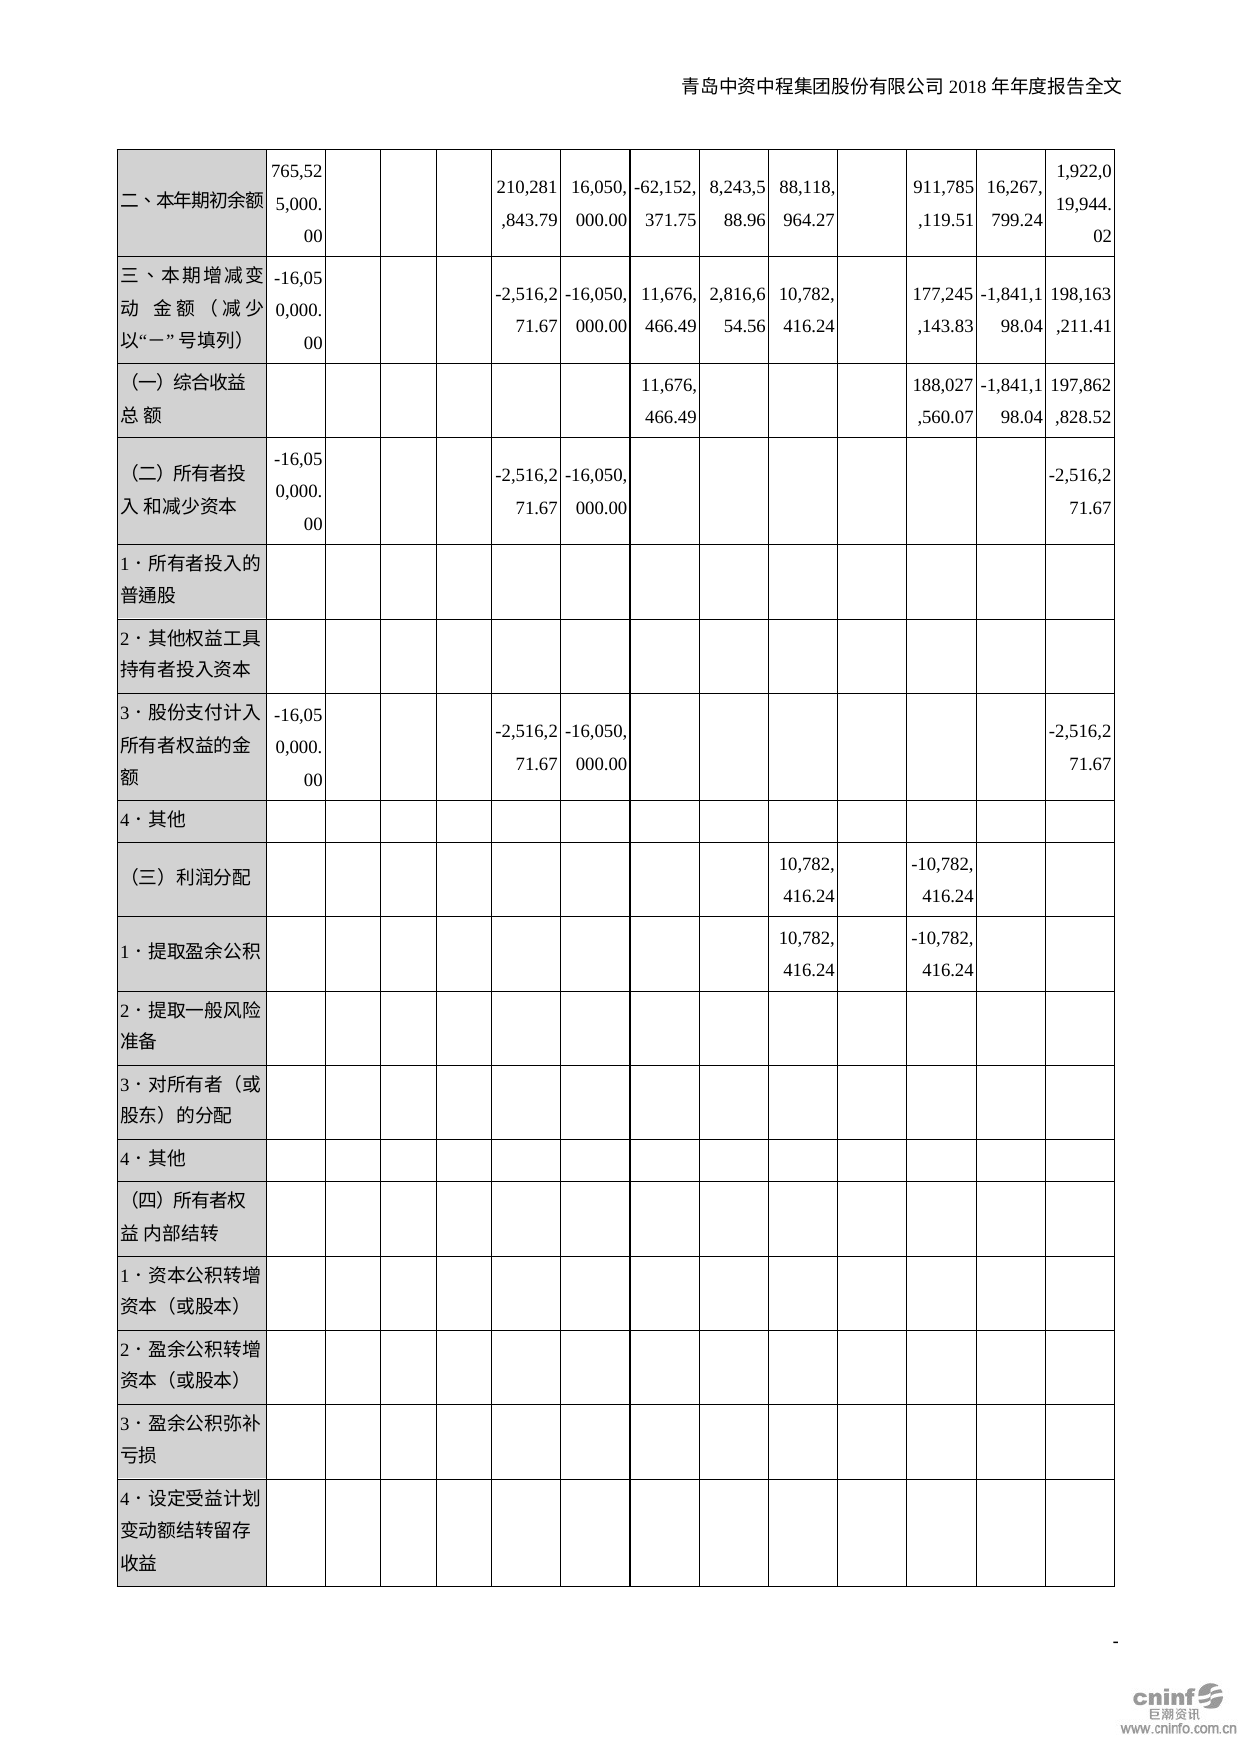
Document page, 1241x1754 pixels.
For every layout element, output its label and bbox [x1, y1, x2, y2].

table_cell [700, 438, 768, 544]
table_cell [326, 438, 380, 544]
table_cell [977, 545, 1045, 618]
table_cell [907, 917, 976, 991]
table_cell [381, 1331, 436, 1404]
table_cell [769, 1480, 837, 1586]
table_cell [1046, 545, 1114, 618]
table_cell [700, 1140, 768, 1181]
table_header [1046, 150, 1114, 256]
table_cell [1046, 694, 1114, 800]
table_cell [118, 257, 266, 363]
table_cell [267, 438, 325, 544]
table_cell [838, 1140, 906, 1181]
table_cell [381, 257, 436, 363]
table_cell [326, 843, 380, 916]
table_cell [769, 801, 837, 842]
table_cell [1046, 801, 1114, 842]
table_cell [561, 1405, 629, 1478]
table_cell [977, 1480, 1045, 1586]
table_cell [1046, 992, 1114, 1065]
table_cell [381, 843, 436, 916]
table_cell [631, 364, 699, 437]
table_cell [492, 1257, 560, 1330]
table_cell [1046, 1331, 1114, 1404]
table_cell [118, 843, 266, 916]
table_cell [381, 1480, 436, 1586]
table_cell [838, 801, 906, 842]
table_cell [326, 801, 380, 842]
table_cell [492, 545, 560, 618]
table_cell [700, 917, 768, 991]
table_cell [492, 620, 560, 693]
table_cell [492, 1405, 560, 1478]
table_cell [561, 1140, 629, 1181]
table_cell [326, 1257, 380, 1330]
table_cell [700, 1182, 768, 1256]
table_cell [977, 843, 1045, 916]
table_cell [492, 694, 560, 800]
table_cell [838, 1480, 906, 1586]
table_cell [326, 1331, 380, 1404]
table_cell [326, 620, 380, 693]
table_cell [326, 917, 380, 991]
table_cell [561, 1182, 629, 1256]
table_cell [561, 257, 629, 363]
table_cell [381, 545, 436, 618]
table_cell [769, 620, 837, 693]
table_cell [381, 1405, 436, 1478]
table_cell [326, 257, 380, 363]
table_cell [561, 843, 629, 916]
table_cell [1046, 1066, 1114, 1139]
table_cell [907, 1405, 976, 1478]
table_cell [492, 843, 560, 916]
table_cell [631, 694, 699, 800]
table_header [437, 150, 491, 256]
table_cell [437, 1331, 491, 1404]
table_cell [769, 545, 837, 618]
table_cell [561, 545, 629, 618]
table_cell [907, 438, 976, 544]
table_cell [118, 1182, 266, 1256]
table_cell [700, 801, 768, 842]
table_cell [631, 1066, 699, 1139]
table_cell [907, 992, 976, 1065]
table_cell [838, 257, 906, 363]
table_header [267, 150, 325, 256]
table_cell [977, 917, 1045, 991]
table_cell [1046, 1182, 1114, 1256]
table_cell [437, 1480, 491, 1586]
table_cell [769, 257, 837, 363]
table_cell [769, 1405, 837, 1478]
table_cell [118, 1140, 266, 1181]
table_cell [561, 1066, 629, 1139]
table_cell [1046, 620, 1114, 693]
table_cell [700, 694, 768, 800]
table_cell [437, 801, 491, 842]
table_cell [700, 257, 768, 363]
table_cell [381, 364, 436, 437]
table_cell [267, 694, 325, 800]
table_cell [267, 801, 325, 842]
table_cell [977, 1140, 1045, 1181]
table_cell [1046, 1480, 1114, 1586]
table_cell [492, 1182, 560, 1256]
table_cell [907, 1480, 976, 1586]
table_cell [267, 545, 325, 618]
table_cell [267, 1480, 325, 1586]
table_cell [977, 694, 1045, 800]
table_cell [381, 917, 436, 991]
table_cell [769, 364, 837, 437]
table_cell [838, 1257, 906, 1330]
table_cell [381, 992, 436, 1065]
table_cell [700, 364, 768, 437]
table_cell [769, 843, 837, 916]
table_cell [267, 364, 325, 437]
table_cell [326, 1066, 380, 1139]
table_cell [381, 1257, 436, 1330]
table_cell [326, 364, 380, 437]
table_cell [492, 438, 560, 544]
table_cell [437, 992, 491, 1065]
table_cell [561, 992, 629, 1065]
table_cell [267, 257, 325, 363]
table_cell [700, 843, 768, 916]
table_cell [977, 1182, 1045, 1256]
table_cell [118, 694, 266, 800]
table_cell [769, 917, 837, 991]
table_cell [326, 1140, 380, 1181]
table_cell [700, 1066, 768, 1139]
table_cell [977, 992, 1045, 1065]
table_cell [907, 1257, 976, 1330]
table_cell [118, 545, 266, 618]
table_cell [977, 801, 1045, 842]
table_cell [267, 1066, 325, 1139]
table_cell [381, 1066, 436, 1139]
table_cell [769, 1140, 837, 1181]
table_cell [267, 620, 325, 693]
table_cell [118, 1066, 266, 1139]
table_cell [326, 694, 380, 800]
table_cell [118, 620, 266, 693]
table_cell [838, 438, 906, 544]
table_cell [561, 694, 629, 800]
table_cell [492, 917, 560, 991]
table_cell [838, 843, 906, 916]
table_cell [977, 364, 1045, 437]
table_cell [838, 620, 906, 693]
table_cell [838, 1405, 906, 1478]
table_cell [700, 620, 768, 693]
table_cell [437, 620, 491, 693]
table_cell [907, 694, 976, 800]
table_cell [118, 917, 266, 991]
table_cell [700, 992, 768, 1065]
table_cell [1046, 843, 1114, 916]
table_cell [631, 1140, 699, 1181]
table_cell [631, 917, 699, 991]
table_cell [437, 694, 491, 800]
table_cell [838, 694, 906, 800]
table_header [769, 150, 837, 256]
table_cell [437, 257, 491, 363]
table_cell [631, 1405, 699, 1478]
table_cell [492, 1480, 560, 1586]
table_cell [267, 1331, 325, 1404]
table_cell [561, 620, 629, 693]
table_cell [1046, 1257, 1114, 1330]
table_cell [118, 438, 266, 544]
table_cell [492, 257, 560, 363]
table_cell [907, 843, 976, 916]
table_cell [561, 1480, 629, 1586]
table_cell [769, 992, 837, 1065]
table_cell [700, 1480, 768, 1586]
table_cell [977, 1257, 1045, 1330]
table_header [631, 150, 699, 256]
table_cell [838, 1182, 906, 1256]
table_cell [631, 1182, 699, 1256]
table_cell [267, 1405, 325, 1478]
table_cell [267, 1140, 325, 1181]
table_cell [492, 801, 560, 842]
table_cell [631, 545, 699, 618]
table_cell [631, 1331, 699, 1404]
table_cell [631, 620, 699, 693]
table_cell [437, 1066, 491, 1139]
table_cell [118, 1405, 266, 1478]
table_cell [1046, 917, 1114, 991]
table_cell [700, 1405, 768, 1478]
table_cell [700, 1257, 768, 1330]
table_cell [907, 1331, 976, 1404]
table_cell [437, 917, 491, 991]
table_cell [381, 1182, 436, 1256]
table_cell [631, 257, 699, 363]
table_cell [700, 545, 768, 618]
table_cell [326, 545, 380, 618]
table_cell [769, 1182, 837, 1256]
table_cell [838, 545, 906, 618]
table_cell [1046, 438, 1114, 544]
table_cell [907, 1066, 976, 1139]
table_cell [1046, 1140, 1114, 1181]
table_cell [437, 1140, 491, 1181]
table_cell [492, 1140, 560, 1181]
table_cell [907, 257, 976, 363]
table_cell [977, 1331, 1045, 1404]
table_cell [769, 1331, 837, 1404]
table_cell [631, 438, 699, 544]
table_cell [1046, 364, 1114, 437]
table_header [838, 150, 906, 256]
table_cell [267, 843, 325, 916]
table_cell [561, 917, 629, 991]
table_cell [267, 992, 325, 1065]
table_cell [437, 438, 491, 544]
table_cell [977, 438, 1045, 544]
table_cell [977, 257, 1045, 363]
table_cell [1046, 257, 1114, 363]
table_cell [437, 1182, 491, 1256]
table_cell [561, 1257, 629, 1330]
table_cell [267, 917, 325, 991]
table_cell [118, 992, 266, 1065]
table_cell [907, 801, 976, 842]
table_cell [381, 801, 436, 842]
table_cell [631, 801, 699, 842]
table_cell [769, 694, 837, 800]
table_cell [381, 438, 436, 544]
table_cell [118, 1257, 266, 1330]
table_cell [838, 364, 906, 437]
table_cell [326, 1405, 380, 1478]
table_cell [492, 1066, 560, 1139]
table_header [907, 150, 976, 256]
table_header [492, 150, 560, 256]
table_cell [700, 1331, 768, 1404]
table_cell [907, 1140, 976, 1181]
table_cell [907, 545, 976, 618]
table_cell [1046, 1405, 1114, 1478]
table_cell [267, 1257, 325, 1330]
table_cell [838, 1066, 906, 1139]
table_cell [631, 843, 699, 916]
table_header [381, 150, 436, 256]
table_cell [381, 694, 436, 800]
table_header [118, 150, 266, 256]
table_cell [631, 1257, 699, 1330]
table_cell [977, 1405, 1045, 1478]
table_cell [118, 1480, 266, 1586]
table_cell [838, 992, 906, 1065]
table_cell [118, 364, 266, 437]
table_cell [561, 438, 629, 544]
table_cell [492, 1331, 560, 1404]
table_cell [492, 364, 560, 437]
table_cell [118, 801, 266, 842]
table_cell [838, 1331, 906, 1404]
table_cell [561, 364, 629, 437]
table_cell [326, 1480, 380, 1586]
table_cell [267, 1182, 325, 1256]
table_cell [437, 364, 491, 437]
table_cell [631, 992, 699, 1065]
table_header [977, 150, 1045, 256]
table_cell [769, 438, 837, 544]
picture [1115, 1680, 1240, 1737]
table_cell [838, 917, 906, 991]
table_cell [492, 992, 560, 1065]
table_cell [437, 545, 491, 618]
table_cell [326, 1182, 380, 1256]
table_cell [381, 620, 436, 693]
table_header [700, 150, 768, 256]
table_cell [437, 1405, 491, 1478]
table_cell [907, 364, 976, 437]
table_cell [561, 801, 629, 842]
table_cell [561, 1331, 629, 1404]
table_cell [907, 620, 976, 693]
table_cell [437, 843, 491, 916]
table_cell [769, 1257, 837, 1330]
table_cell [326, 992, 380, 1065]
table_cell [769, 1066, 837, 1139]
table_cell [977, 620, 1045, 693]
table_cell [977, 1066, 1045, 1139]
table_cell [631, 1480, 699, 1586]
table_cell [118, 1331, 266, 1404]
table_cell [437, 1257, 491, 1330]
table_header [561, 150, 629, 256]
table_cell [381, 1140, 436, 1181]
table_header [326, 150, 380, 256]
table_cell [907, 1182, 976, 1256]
